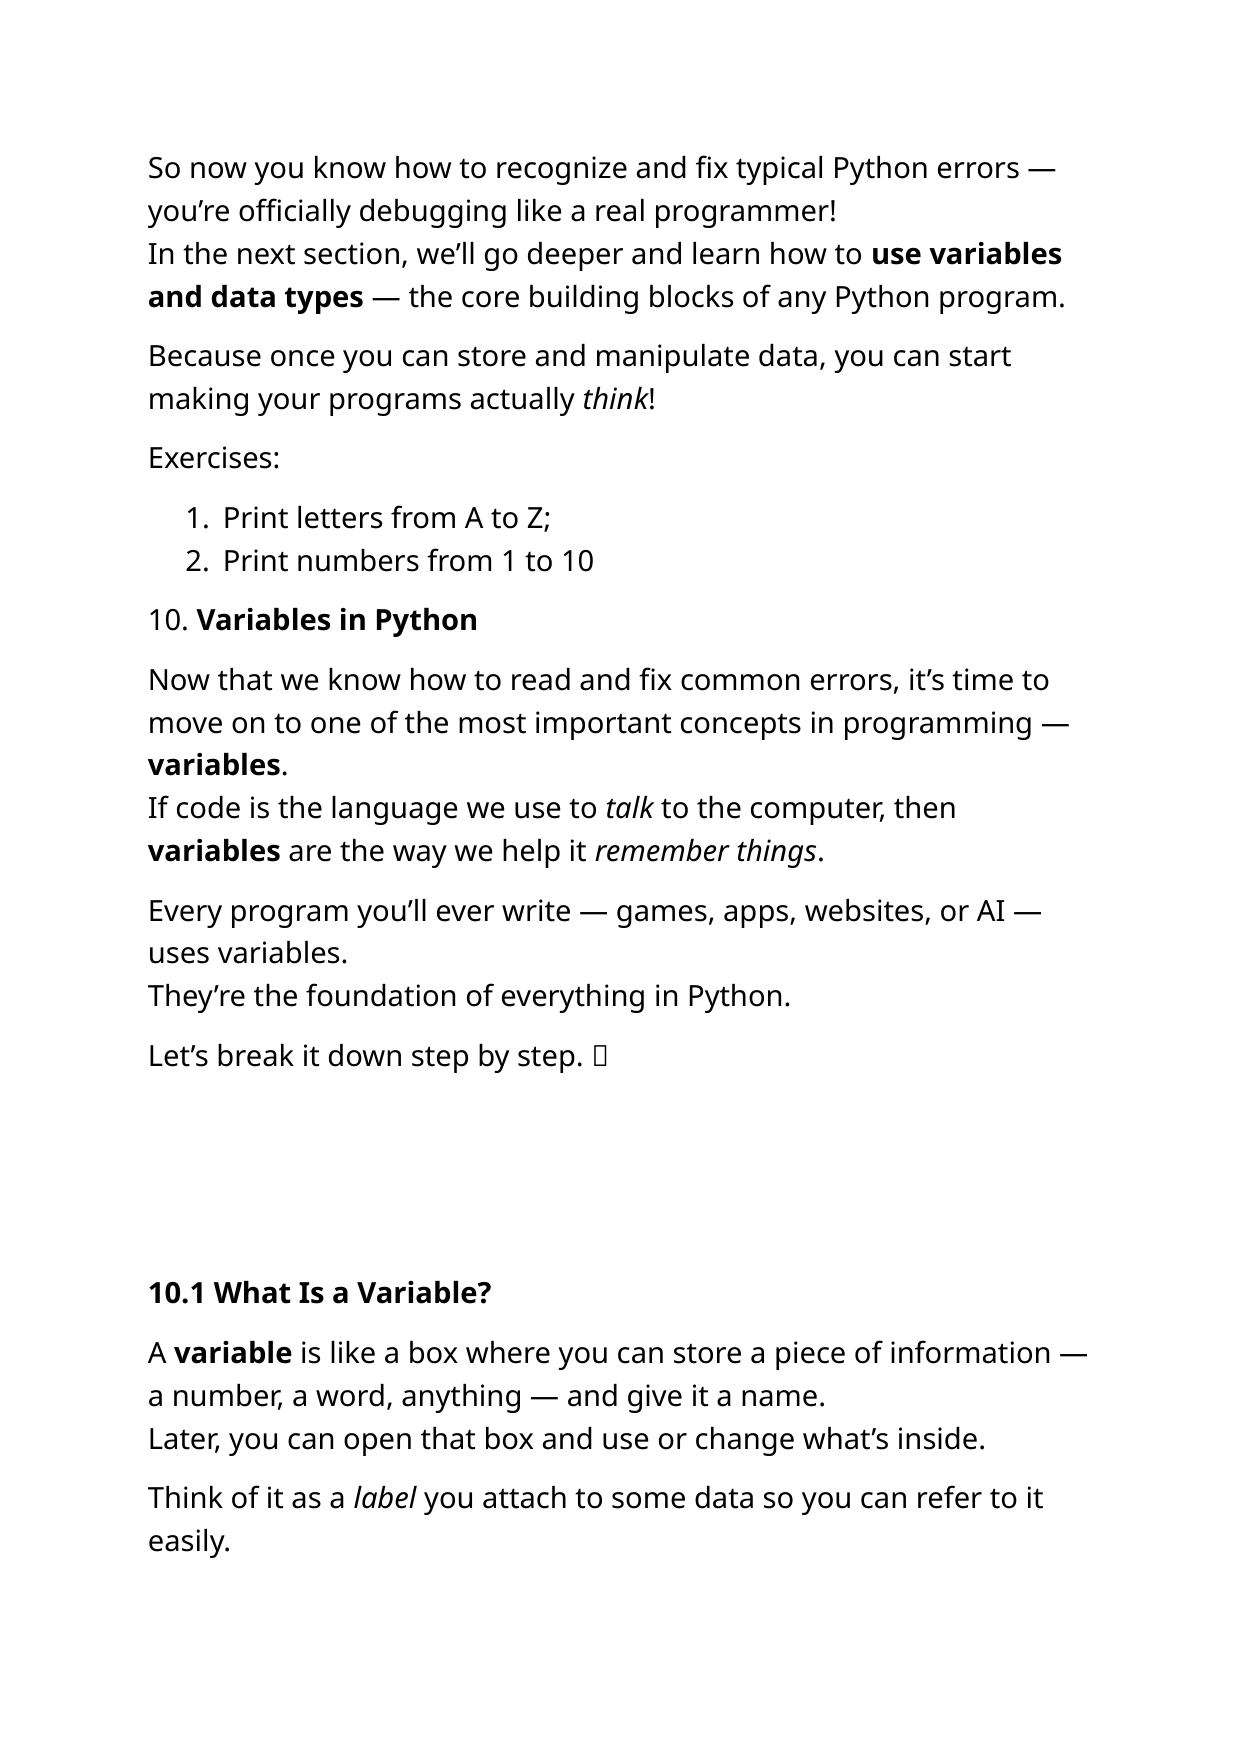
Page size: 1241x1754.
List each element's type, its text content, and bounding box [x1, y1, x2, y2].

text A variable is like a box where you can store a piece of information — a number, a word, anything — and give it a name. Later, you can open that box and use or change what’s inside. [148, 1332, 1093, 1458]
text So now you know how to recognize and fix typical Python errors — you’re officially debugging like a real programmer! In the next section, we’ll go deeper and learn how to use variables and data types — the core building blocks of any Python program. [148, 148, 1093, 316]
text Now that we know how to read and fix common errors, it’s time to move on to one of the most important concepts in programming — variables. If code is the language we use to talk to the computer, then variables are the way we help it remember things. [148, 659, 1093, 870]
text Exercises: [148, 438, 1093, 477]
list Print letters from A to Z; [185, 497, 1093, 537]
text Every program you’ll ever write — games, apps, websites, or AI — uses variables. They’re the foundation of everything in Python. [148, 890, 1093, 1015]
list Print numbers from 1 to 10 [185, 540, 1093, 580]
text 10.1 What Is a Variable? [148, 1273, 1093, 1312]
text Let’s break it down step by step. 🧠 [148, 1035, 1093, 1074]
text Think of it as a label you attach to some data so you can refer to it easily. [148, 1477, 1093, 1560]
text Because once you can store and manipulate data, you can start making your programs actually think! [148, 336, 1093, 418]
text 10. Variables in Python [148, 599, 1093, 639]
